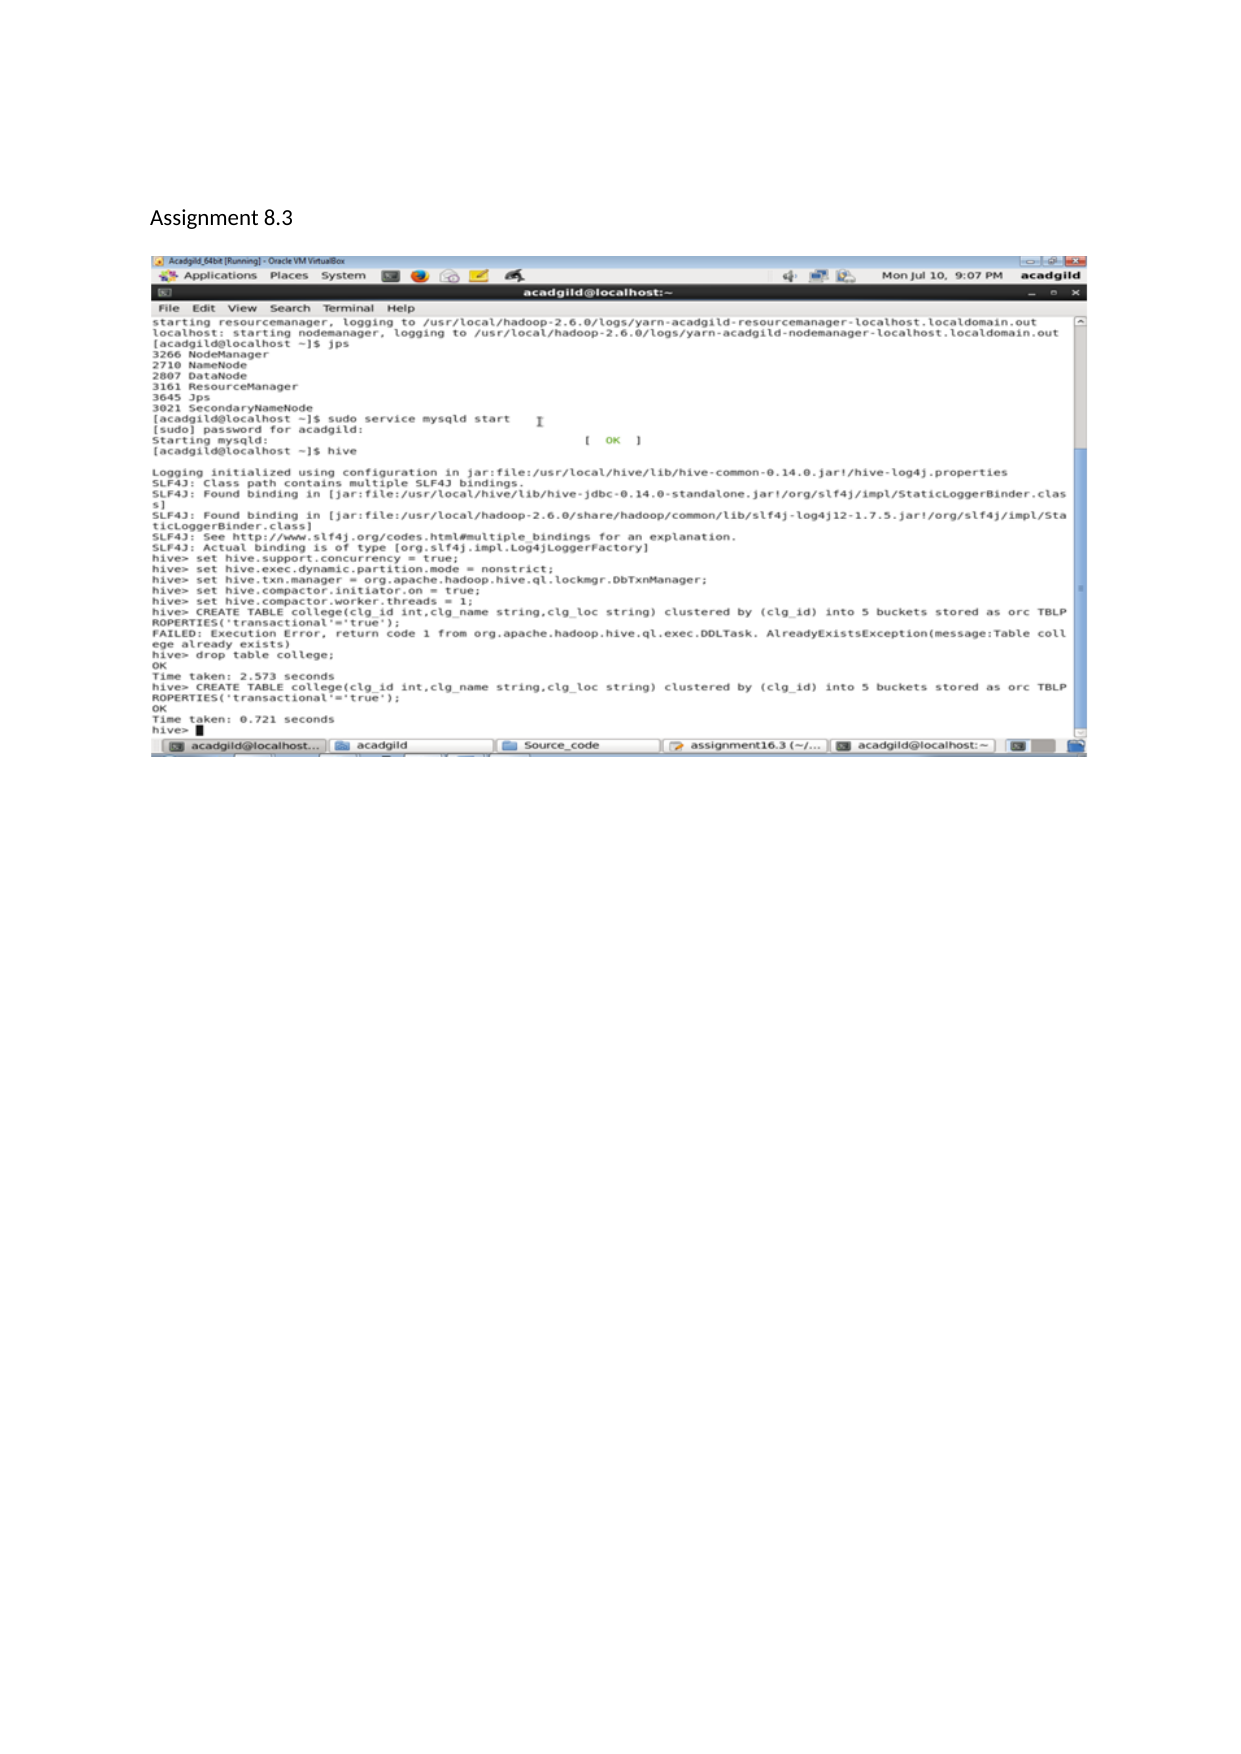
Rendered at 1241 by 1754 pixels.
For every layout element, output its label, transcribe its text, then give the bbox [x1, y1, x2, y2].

text Assignment 8.3 [150, 203, 1090, 231]
picture [150, 256, 1091, 757]
